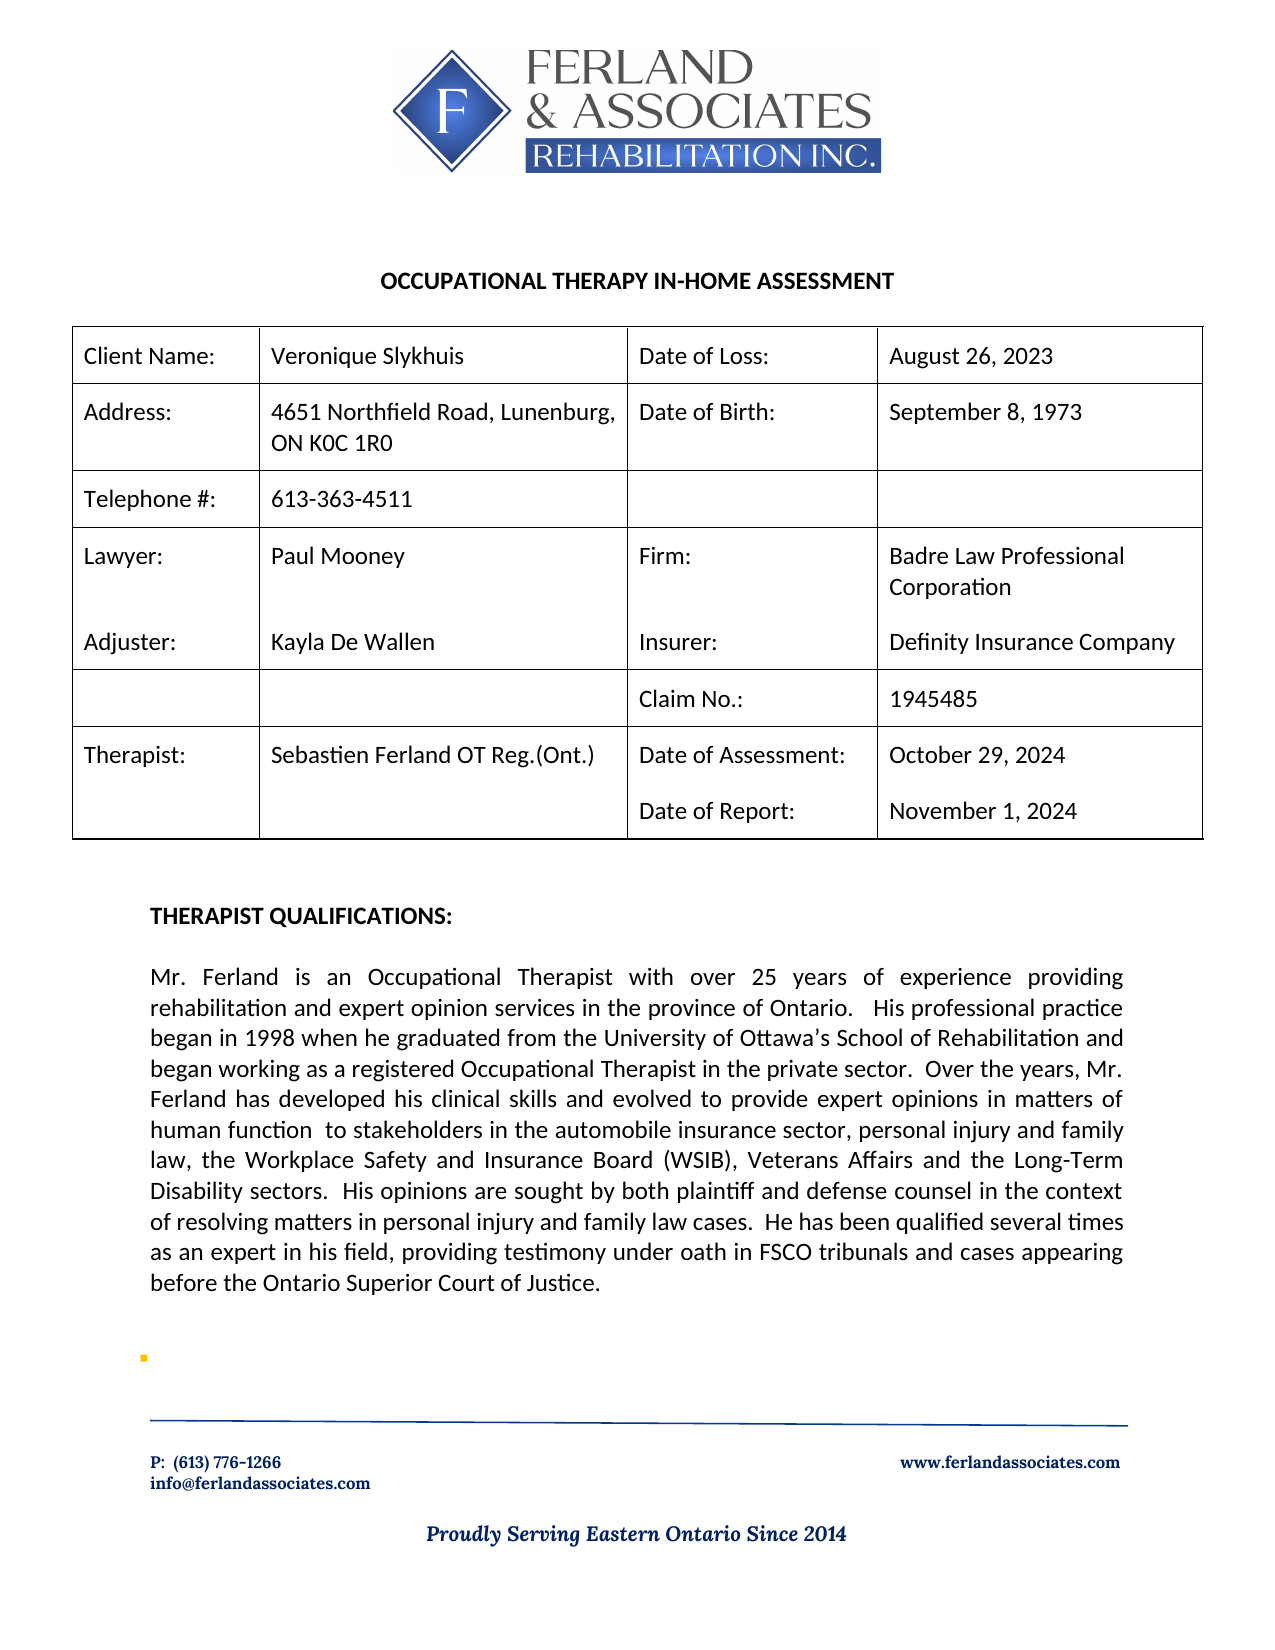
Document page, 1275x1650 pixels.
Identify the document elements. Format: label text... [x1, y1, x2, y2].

table_cell Insurer: [628, 614, 877, 669]
table_cell [260, 782, 627, 838]
table_cell Therapist: [73, 727, 259, 782]
table_cell Date of Birth: [628, 384, 877, 470]
table_cell Paul Mooney [260, 528, 627, 614]
table_cell [878, 471, 1202, 527]
table_header August 26, 2023 [878, 327, 1202, 383]
table_cell November 1, 2024 [878, 782, 1202, 838]
table_header Veronique Slykhuis [260, 327, 627, 383]
table_cell [73, 670, 259, 726]
text OCCUPATIONAL THERAPY IN-HOME ASSESSMENT [150, 265, 1125, 295]
table_header Date of Loss: [628, 327, 877, 383]
table_cell 1945485 [878, 670, 1202, 726]
table_cell Sebastien Ferland OT Reg.(Ont.) [260, 727, 627, 782]
table_cell September 8, 1973 [878, 384, 1202, 470]
table_cell Date of Report: [628, 782, 877, 838]
table_cell Telephone #: [73, 471, 259, 527]
table_cell Lawyer: [73, 528, 259, 614]
table_cell [73, 782, 259, 838]
text Mr. Ferland is an Occupational Therapist with over 25 years of experience providing rehabilitation and expert opinion services in the province of Ontario. His professional practice began in 1998 when he graduated from the University of Ottawa’s School of Rehabilitation and began working as a registered Occupational Therapist in the private sector. Over the years, Mr. Ferland has developed his clinical skills and evolved to provide expert opinions in matters of human function to stakeholders in the automobile insurance sector, personal injury and family law, the Workplace Safety and Insurance Board (WSIB), Veterans Affairs and the Long-Term Disability sectors. His opinions are sought by both plaintiff and defense counsel in the context of resolving matters in personal injury and family law cases. He has been qualified several times as an expert in his field, providing testimony under oath in FSCO tribunals and cases appearing before the Ontario Superior Court of Justice. [150, 961, 1125, 1297]
table_cell October 29, 2024 [878, 727, 1202, 782]
table_cell 4651 Northfield Road, Lunenburg, ON K0C 1R0 [260, 384, 627, 470]
table_cell [628, 471, 877, 527]
table_cell Kayla De Wallen [260, 614, 627, 669]
text THERAPIST QUALIFICATIONS: [150, 900, 1125, 931]
table_cell [260, 670, 627, 726]
table_cell Firm: [628, 528, 877, 614]
table_cell Date of Assessment: [628, 727, 877, 782]
table_cell Claim No.: [628, 670, 877, 726]
table_cell Adjuster: [73, 614, 259, 669]
table_cell 613-363-4511 [260, 471, 627, 527]
table_cell Definity Insurance Company [878, 614, 1202, 669]
picture [392, 50, 882, 173]
table_cell Address: [73, 384, 259, 470]
table_cell Badre Law Professional Corporation [878, 528, 1202, 614]
table_header Client Name: [73, 327, 259, 383]
